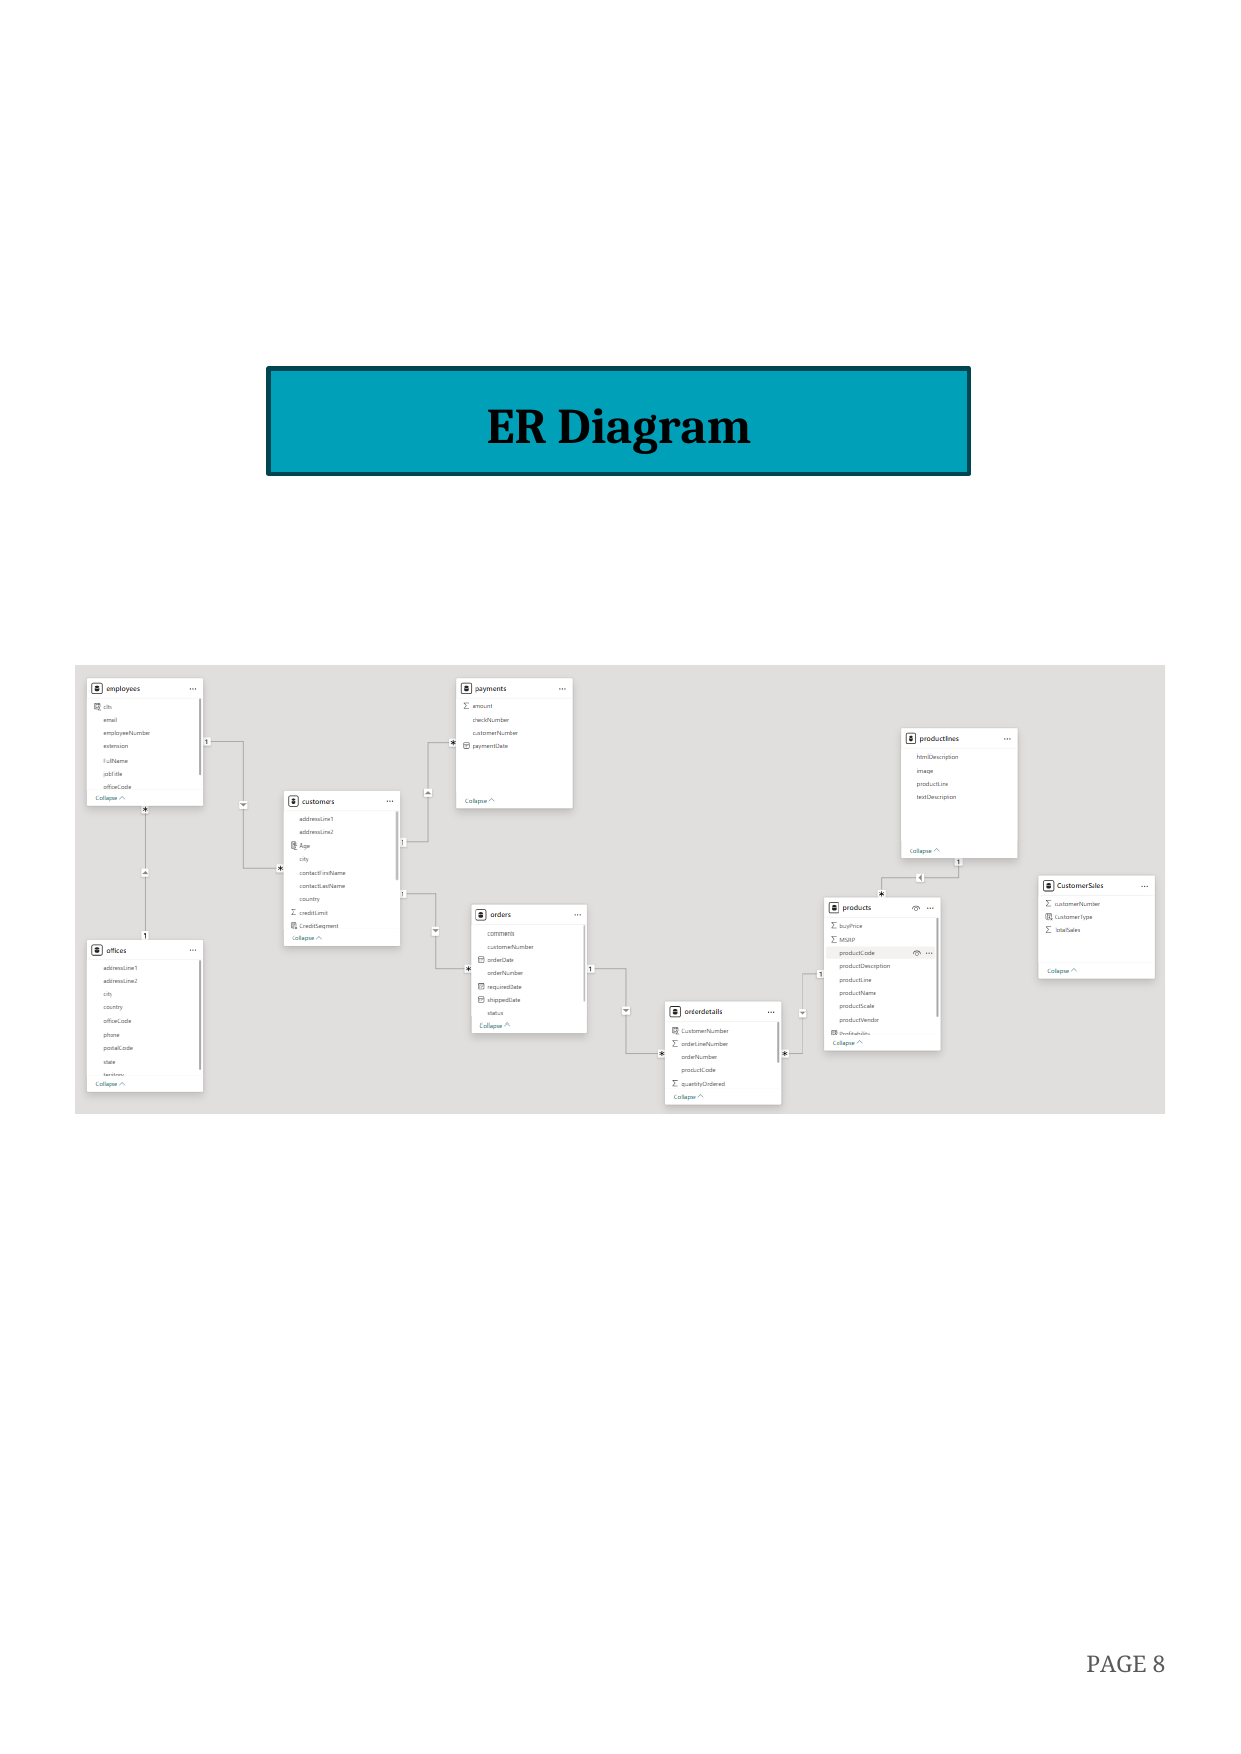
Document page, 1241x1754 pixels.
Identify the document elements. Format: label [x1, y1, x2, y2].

picture [75, 665, 1166, 1114]
